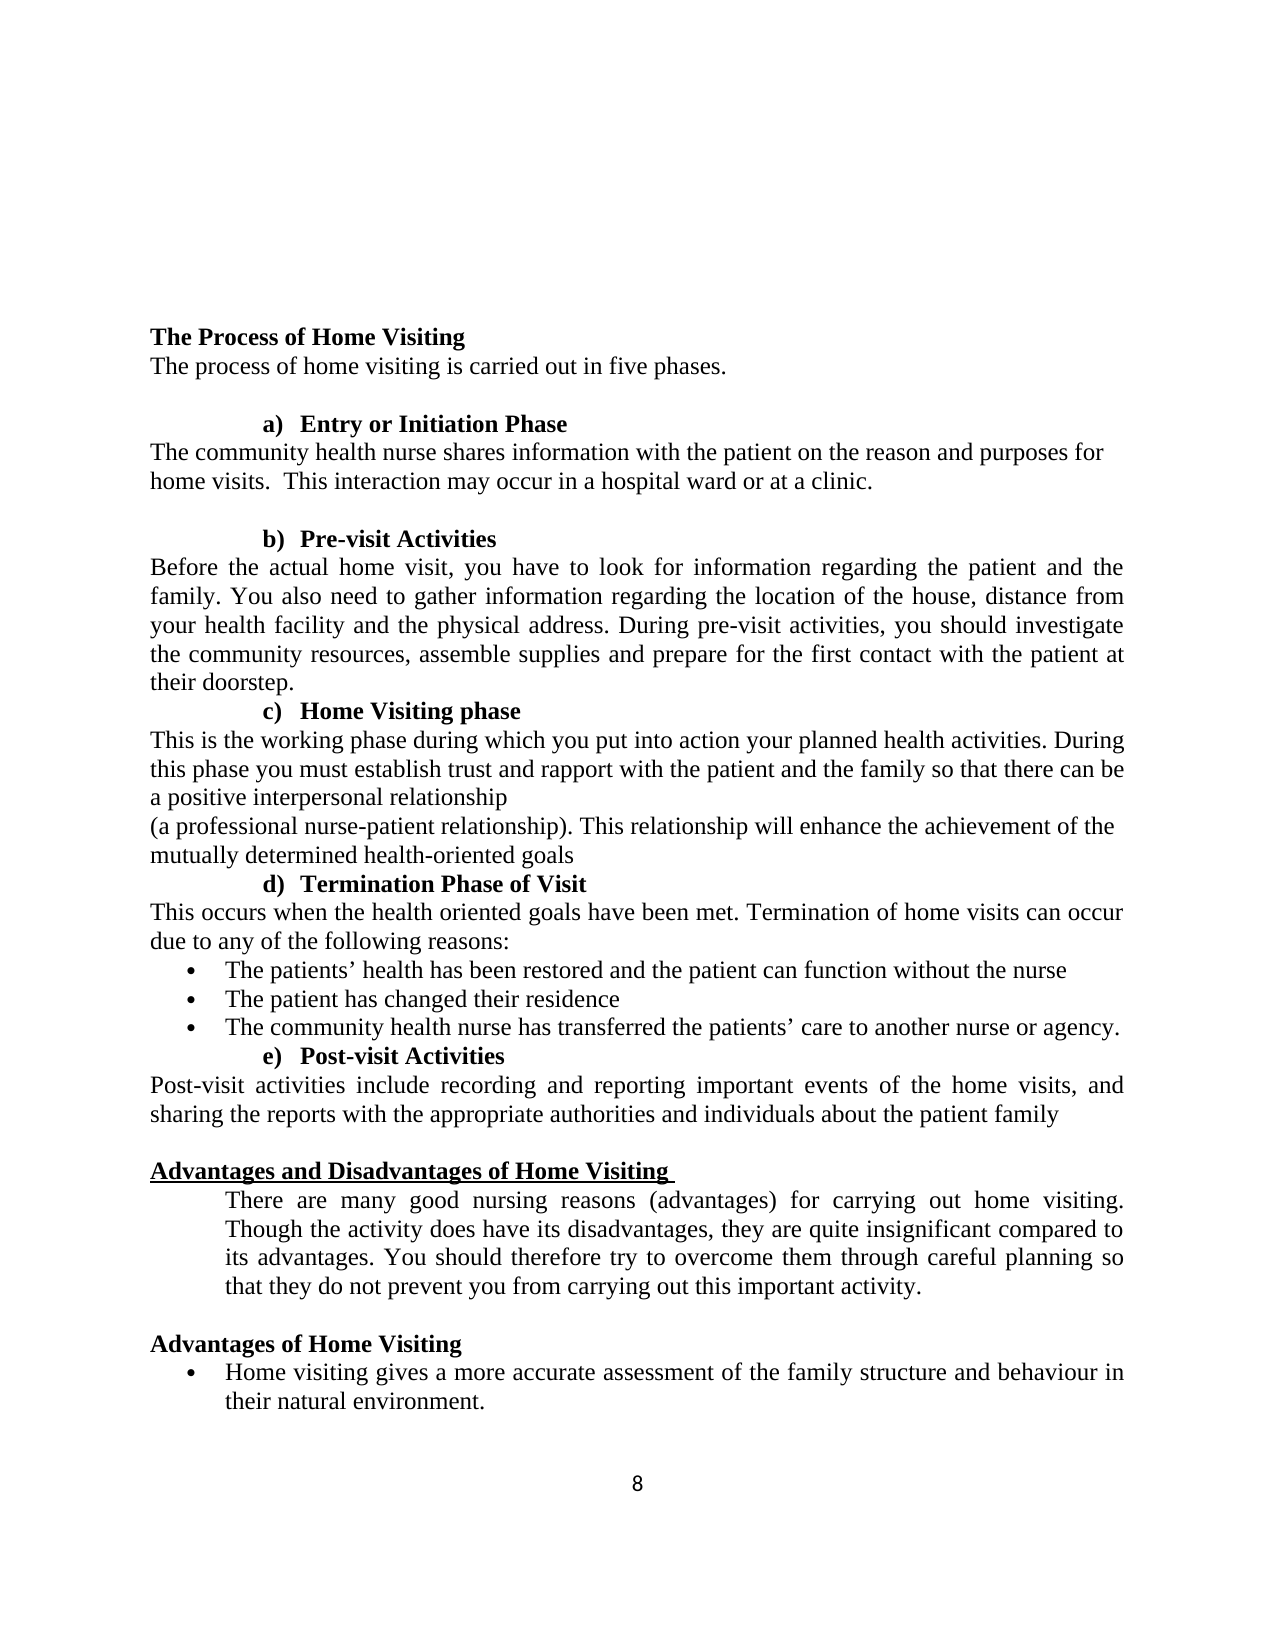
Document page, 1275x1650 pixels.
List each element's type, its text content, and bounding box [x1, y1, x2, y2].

list Post-visit activities include recording and reporting important events of the home visits, and sharing the reports with the appropriate authorities and individuals about the patient family [150, 1070, 1125, 1127]
list Termination Phase of Visit [262, 869, 1125, 897]
list Post-visit Activities [262, 1041, 1125, 1070]
text This is the working phase during which you put into action your planned health activities. During this phase you must establish trust and rapport with the patient and the family so that there can be a positive interpersonal relationship (a professional nurse-patient relationship). This relationship will enhance the achievement of the mutually determined health-oriented goals [150, 725, 1125, 869]
text The process of home visiting is carried out in five phases. [150, 351, 1125, 380]
list Home Visiting phase [262, 696, 1125, 725]
list Advantages and Disadvantages of Home Visiting [150, 1156, 1125, 1185]
list Pre-visit Activities [262, 524, 1125, 552]
list The patient has changed their residence [187, 984, 1125, 1012]
list The community health nurse has transferred the patients’ care to another nurse or agency. [187, 1012, 1125, 1041]
list There are many good nursing reasons (advantages) for carrying out home visiting. Though the activity does have its disadvantages, they are quite insignificant compared to its advantages. You should therefore try to overcome them through careful planning so that they do not prevent you from carrying out this important activity. [225, 1185, 1125, 1300]
text This occurs when the health oriented goals have been met. Termination of home visits can occur due to any of the following reasons: [150, 897, 1125, 955]
list Home visiting gives a more accurate assessment of the family structure and behaviour in their natural environment. [187, 1357, 1125, 1415]
list The patients’ health has been restored and the patient can function without the nurse [187, 955, 1125, 984]
text Before the actual home visit, you have to look for information regarding the patient and the family. You also need to gather information regarding the location of the house, distance from your health facility and the physical address. During pre-visit activities, you should investigate the community resources, assemble supplies and prepare for the first contact with the patient at their doorstep. [150, 552, 1125, 696]
list Entry or Initiation Phase [262, 409, 1125, 437]
text The community health nurse shares information with the patient on the reason and purposes for home visits. This interaction may occur in a hospital ward or at a clinic. [150, 437, 1125, 495]
text Advantages of Home Visiting [150, 1329, 1125, 1357]
text The Process of Home Visiting [150, 322, 1125, 351]
